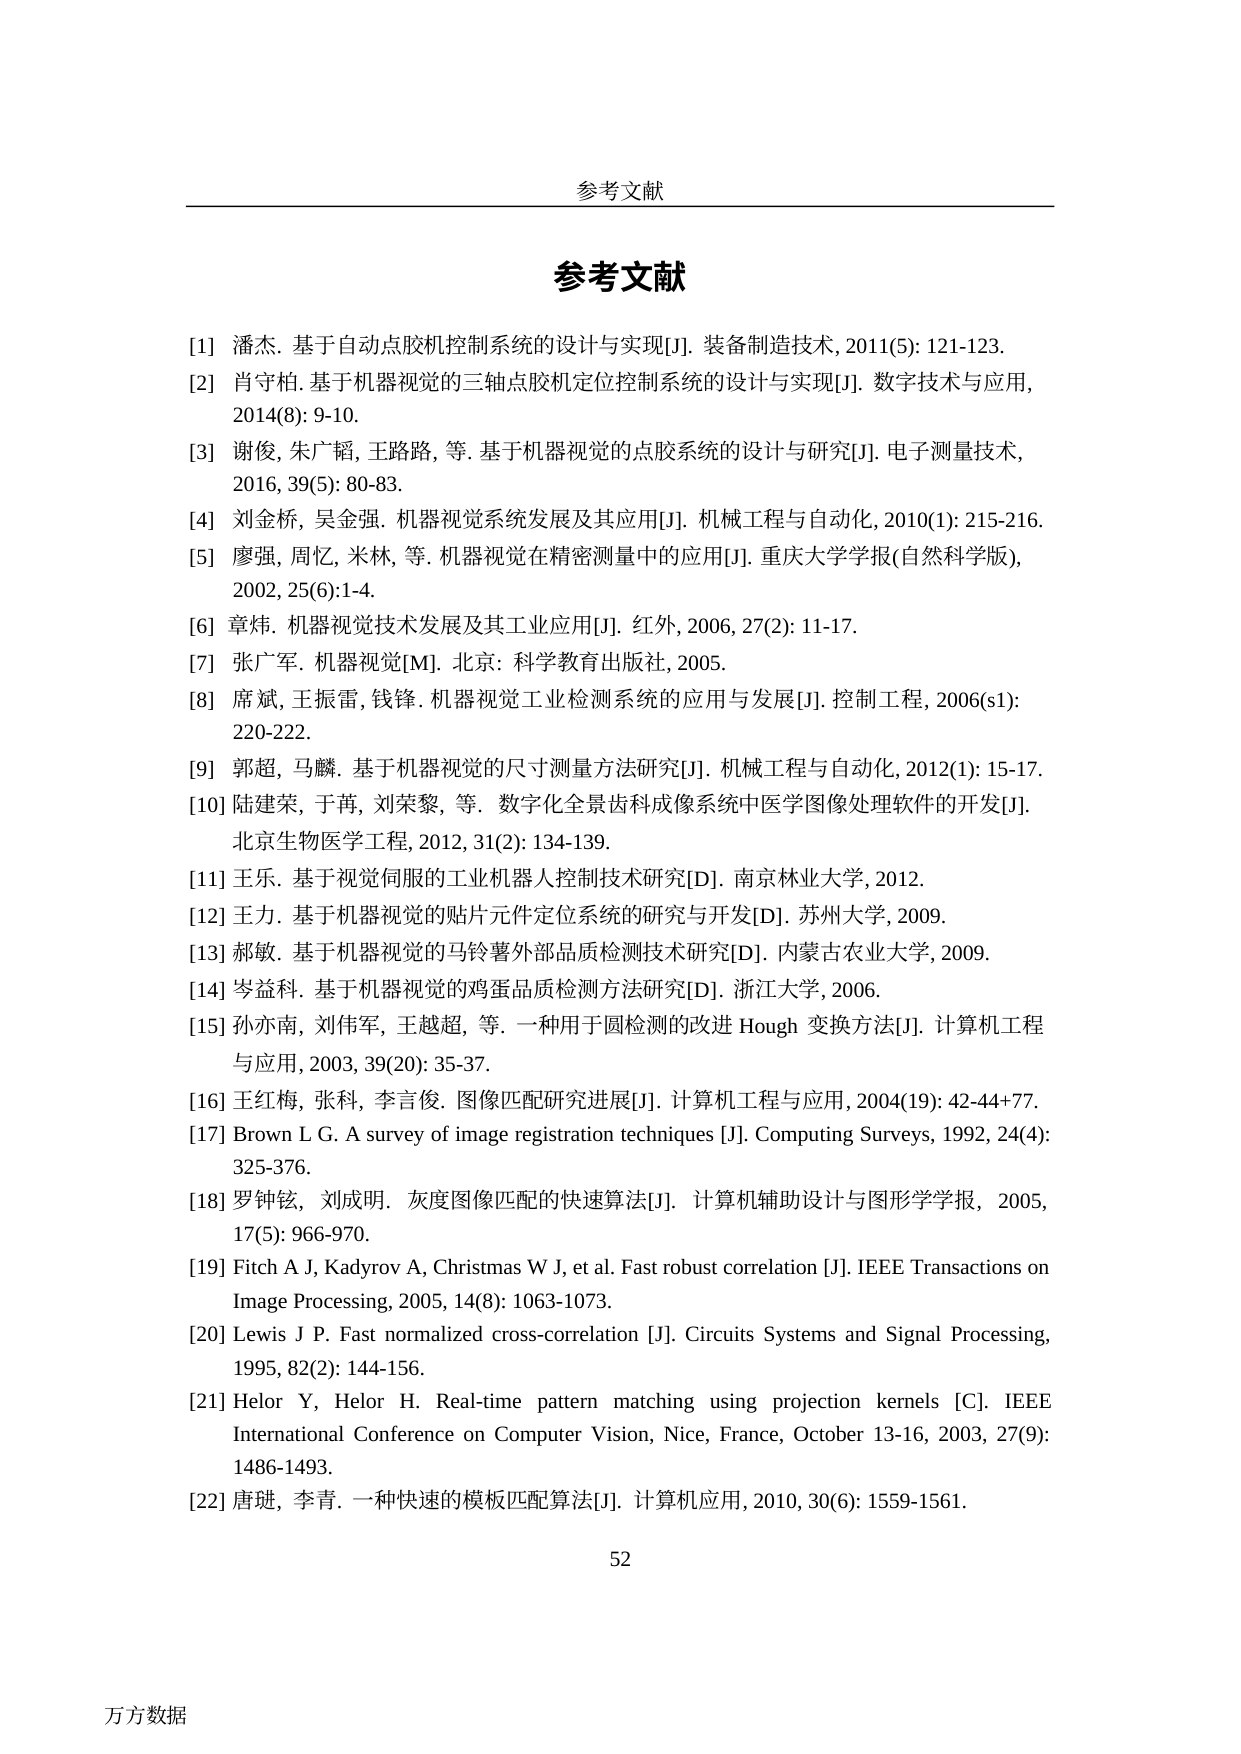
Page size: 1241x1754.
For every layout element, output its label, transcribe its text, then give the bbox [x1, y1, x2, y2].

list 谢俊, 朱广韬, 王路路, 等. 基于机器视觉的点胶系统的设计与研究[J]. 电子测量技术, 2016, 39(5): 80-83. [189, 434, 1052, 496]
list 王力. 基于机器视觉的贴片元件定位系统的研究与开发[D]. 苏州大学, 2009. [189, 898, 1123, 930]
subtitle 参考文献 [142, 241, 1099, 302]
list 孙亦南, 刘伟军, 王越超, 等. 一种用于圆检测的改进 Hough 变换方法[J]. 计算机工程与应用, 2003, 39(20): 35-37. [189, 1009, 1051, 1077]
text [6] 章炜. 机器视觉技术发展及其工业应用[J]. 红外, 2006, 27(2): 11-17. [189, 608, 1123, 640]
list Lewis J P. Fast normalized cross-correlation [J]. Circuits Systems and Signal Processing, 1995, 82(2): 144-156. [189, 1321, 1052, 1380]
list 陆建荣, 于苒, 刘荣黎, 等. 数字化全景齿科成像系统中医学图像处理软件的开发[J]. 北京生物医学工程, 2012, 31(2): 134-139. [189, 787, 1051, 856]
list 郭超, 马麟. 基于机器视觉的尺寸测量方法研究[J]. 机械工程与自动化, 2012(1): 15-17. [189, 751, 1123, 782]
list 潘杰. 基于自动点胶机控制系统的设计与实现[J]. 装备制造技术, 2011(5): 121-123. [189, 328, 1123, 360]
list 刘金桥, 吴金强. 机器视觉系统发展及其应用[J]. 机械工程与自动化, 2010(1): 215-216. [189, 503, 1123, 534]
list 肖守柏. 基于机器视觉的三轴点胶机定位控制系统的设计与实现[J]. 数字技术与应用, 2014(8): 9-10. [189, 365, 1052, 427]
list 廖强, 周忆, 米林, 等. 机器视觉在精密测量中的应用[J]. 重庆大学学报(自然科学版), 2002, 25(6):1-4. [189, 539, 1051, 602]
list 岑益科. 基于机器视觉的鸡蛋品质检测方法研究[D]. 浙江大学, 2006. [189, 972, 1123, 1003]
list 张广军. 机器视觉[M]. 北京: 科学教育出版社, 2005. [189, 645, 1123, 677]
text 52 [170, 1546, 1070, 1571]
text [22] 唐琎, 李青. 一种快速的模板匹配算法[J]. 计算机应用, 2010, 30(6): 1559-1561. [189, 1487, 1123, 1514]
list 罗钟铉, 刘成明. 灰度图像匹配的快速算法[J]. 计算机辅助设计与图形学学报, 2005, [189, 1188, 1123, 1214]
list 王红梅, 张科, 李言俊. 图像匹配研究进展[J]. 计算机工程与应用, 2004(19): 42-44+77. [189, 1083, 1123, 1114]
list 席斌, 王振雷, 钱锋. 机器视觉工业检测系统的应用与发展[J]. 控制工程, 2006(s1): 220-222. [189, 682, 1052, 744]
list 王乐. 基于视觉伺服的工业机器人控制技术研究[D]. 南京林业大学, 2012. [189, 862, 1123, 893]
list Helor Y, Helor H. Real-time pattern matching using projection kernels [C]. IEEE International Conference on Computer Vision, Nice, France, October 13-16, 2003, 27(9): 1486-1493. [189, 1388, 1052, 1479]
list Fitch A J, Kadyrov A, Christmas W J, et al. Fast robust correlation [J]. IEEE Transactions on Image Processing, 2005, 14(8): 1063-1073. [189, 1254, 1051, 1313]
list 郝敏. 基于机器视觉的马铃薯外部品质检测技术研究[D]. 内蒙古农业大学, 2009. [189, 935, 1123, 967]
text 17(5): 966-970. [233, 1221, 1123, 1246]
list Brown L G. A survey of image registration techniques [J]. Computing Surveys, 1992, 24(4): 325-376. [189, 1121, 1051, 1179]
